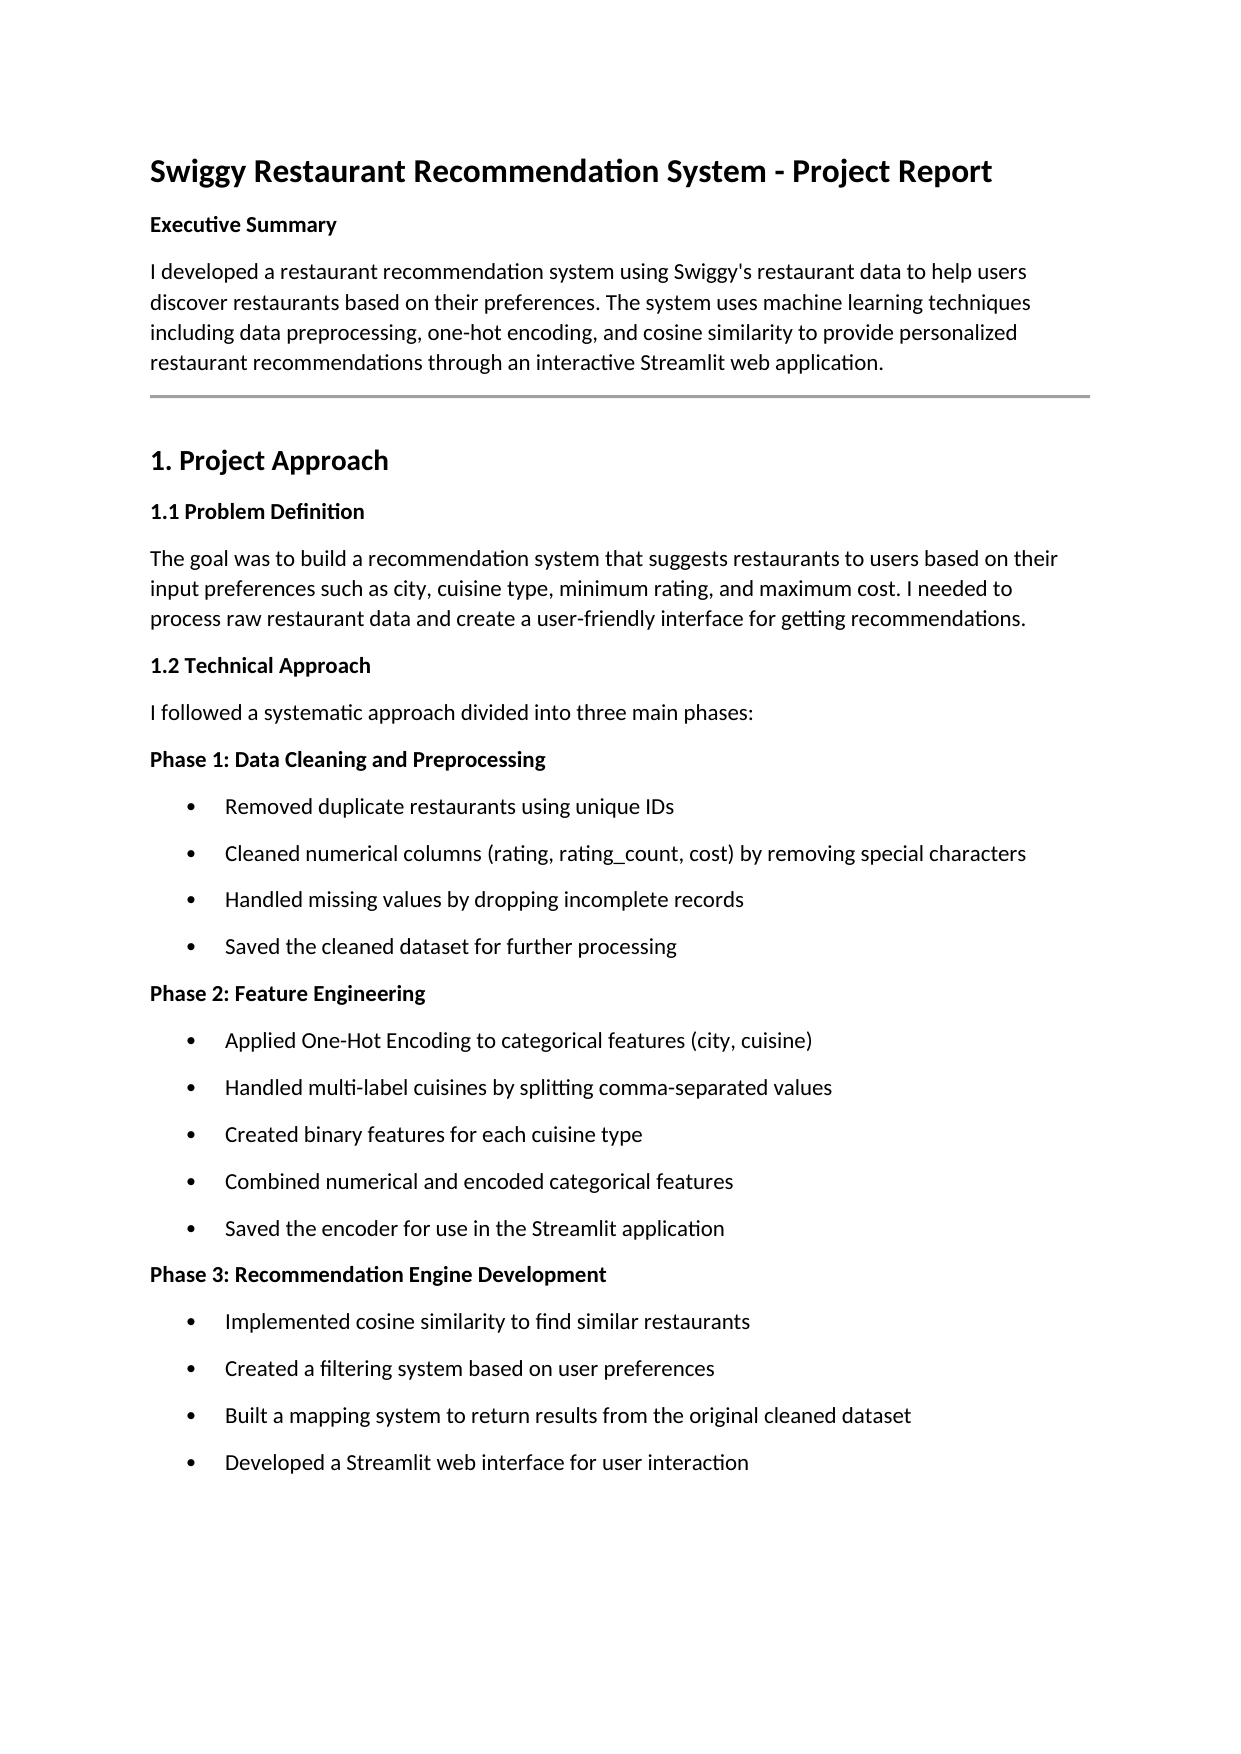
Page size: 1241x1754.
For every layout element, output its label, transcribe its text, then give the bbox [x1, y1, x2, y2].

text Phase 2: Feature Engineering [150, 979, 1090, 1007]
list Created binary features for each cuisine type [187, 1120, 1090, 1148]
text 1.1 Problem Definition [150, 497, 1090, 525]
text 1. Project Approach [150, 442, 1090, 477]
list Saved the cleaned dataset for further processing [187, 932, 1090, 960]
text 1.2 Technical Approach [150, 651, 1090, 679]
text The goal was to build a recommendation system that suggests restaurants to users based on their input preferences such as city, cuisine type, minimum rating, and maximum cost. I needed to process raw restaurant data and create a user-friendly interface for getting recommendations. [150, 544, 1090, 632]
list Implemented cosine similarity to find similar restaurants [187, 1307, 1090, 1335]
list Saved the encoder for use in the Streamlit application [187, 1214, 1090, 1242]
list Created a filtering system based on user preferences [187, 1354, 1090, 1382]
list Built a mapping system to return results from the original cleaned dataset [187, 1401, 1090, 1429]
text Executive Summary [150, 211, 1090, 239]
list Developed a Streamlit web interface for user interaction [187, 1448, 1090, 1476]
text Phase 1: Data Cleaning and Preprocessing [150, 745, 1090, 773]
text I developed a restaurant recommendation system using Swiggy's restaurant data to help users discover restaurants based on their preferences. The system uses machine learning techniques including data preprocessing, one-hot encoding, and cosine similarity to provide personalized restaurant recommendations through an interactive Streamlit web application. [150, 257, 1090, 376]
list Removed duplicate restaurants using unique IDs [187, 792, 1090, 820]
list Handled missing values by dropping incomplete records [187, 886, 1090, 913]
list Handled multi-label cuisines by splitting comma-separated values [187, 1073, 1090, 1101]
list Combined numerical and encoded categorical features [187, 1167, 1090, 1195]
list Cleaned numerical columns (rating, rating_count, cost) by removing special characters [187, 839, 1090, 867]
text I followed a systematic approach divided into three main phases: [150, 698, 1090, 726]
list Applied One-Hot Encoding to categorical features (city, cuisine) [187, 1026, 1090, 1054]
text Phase 3: Recommendation Engine Development [150, 1261, 1090, 1288]
text Swiggy Restaurant Recommendation System - Project Report [150, 150, 1090, 191]
